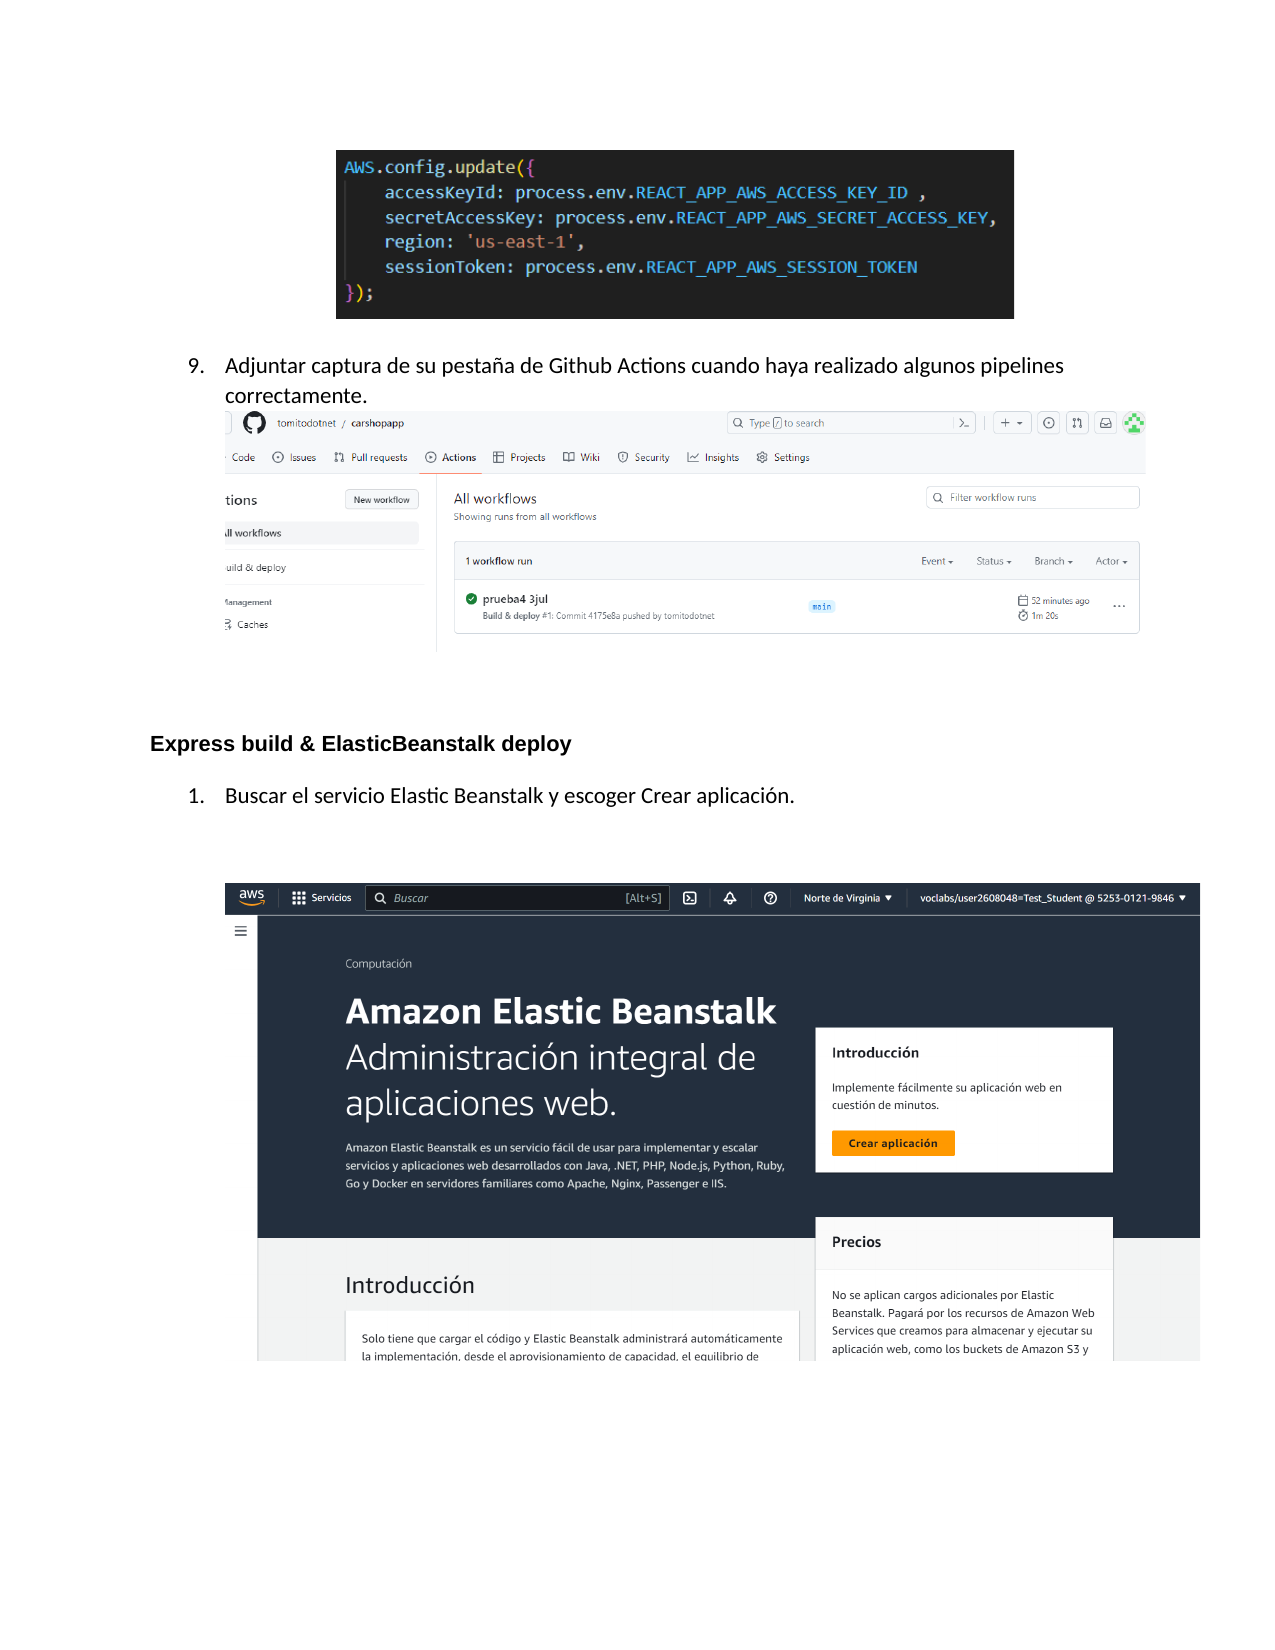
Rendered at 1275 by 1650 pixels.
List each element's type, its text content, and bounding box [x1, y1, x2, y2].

list Buscar el servicio Elastic Beanstalk y escoger Crear aplicación. [187, 781, 1125, 809]
list Adjuntar captura de su pestaña de Github Actions cuando haya realizado algunos pipelines correctamente. [187, 351, 1125, 409]
picture [225, 883, 1200, 1361]
picture [225, 411, 1146, 652]
picture [336, 150, 1015, 319]
text Express build & ElasticBeanstalk deploy [150, 730, 1125, 756]
